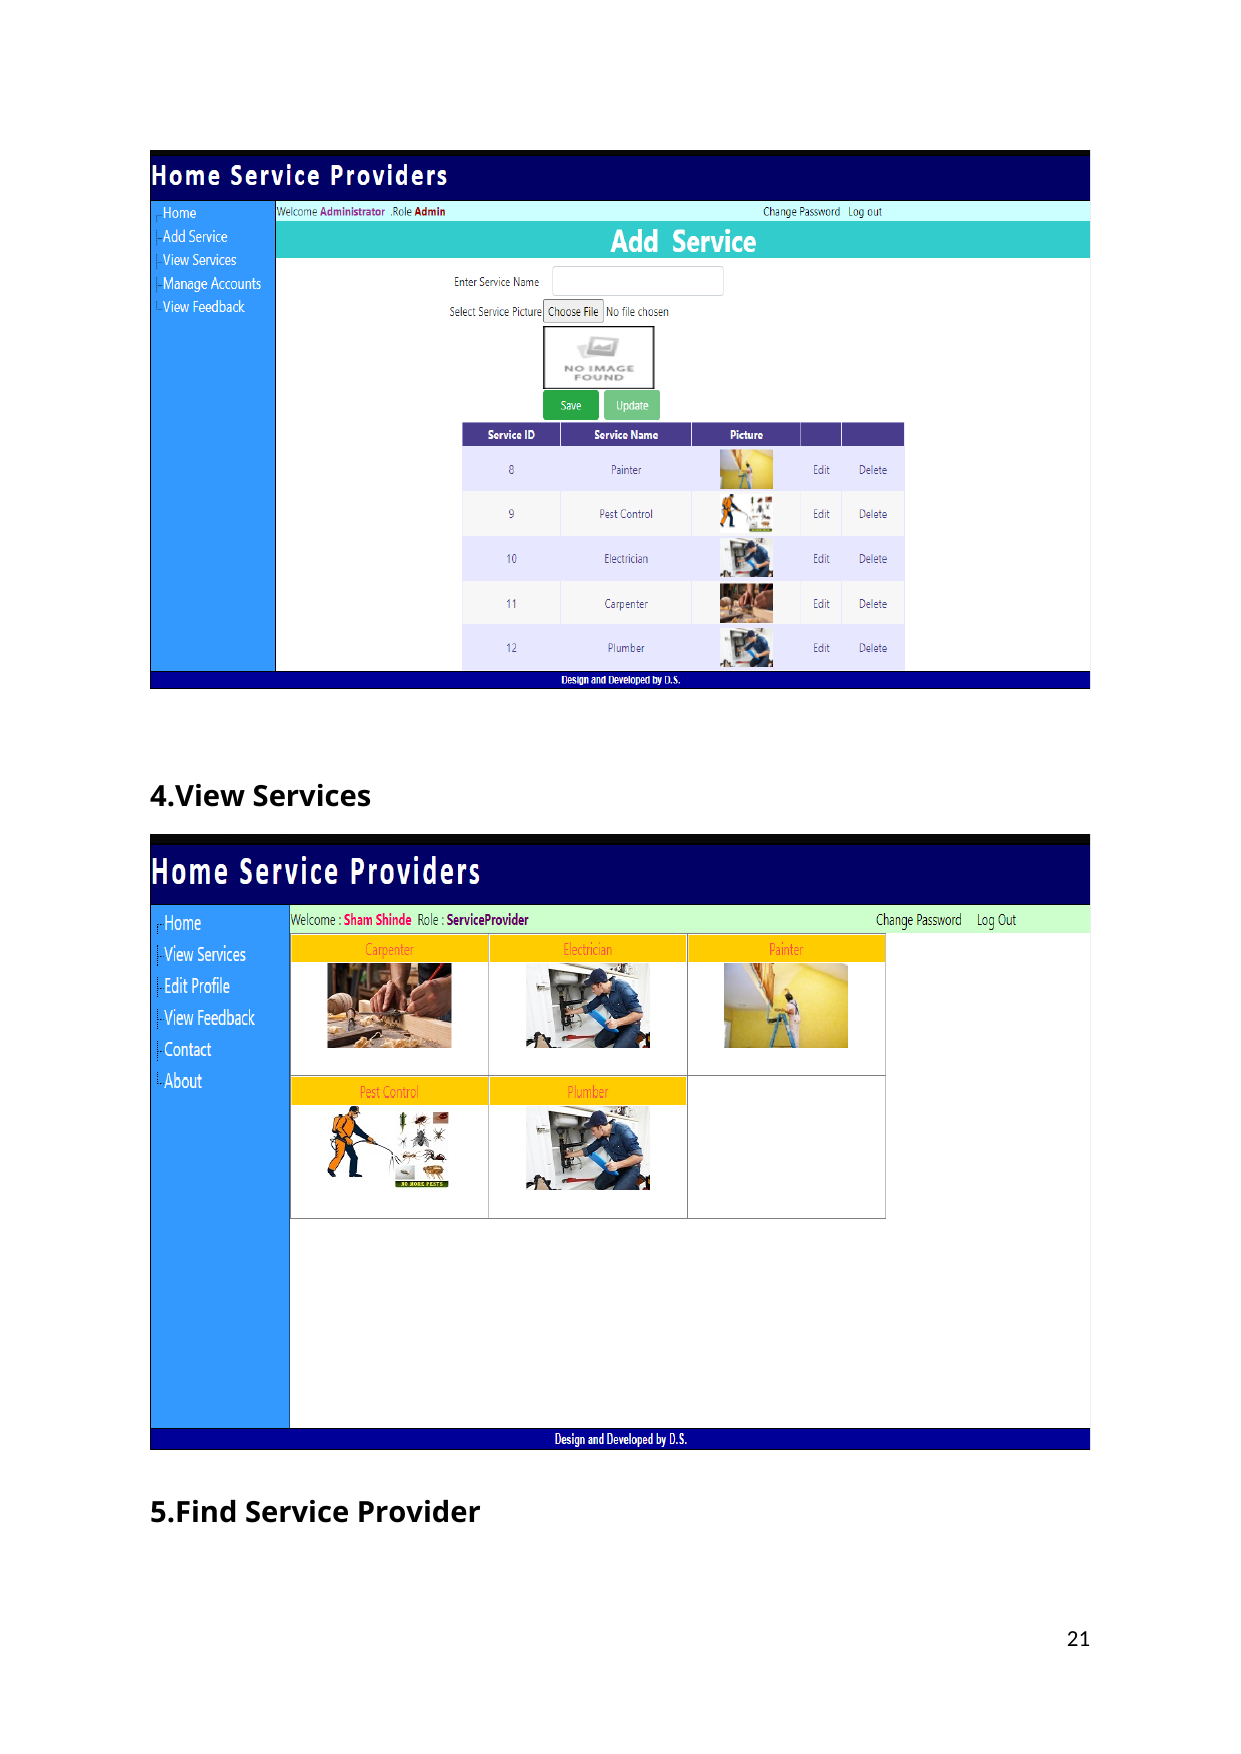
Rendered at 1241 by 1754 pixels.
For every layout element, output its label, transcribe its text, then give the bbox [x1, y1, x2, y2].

text 4.View Services [150, 775, 1090, 815]
picture [150, 834, 1091, 1473]
text 5.Find Service Provider [150, 1491, 1090, 1531]
picture [150, 150, 1091, 697]
